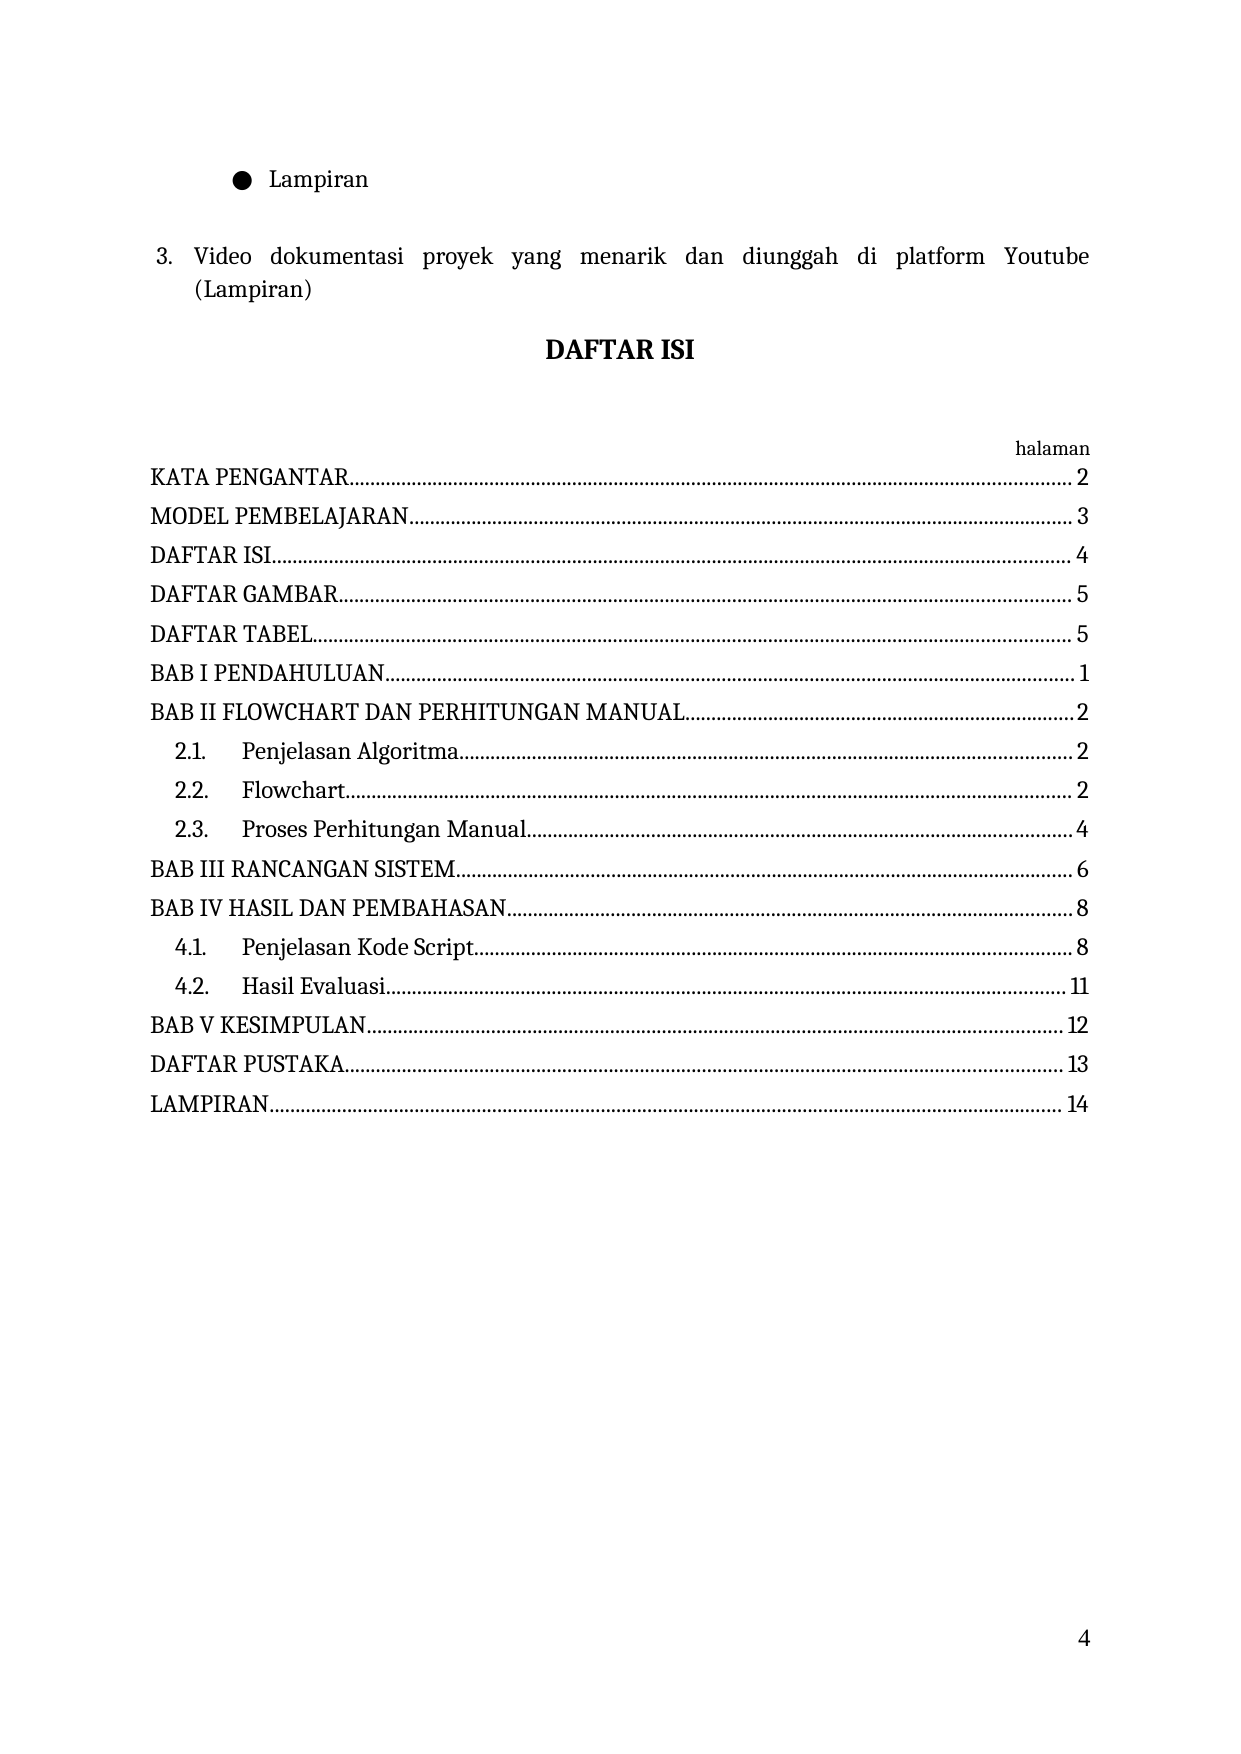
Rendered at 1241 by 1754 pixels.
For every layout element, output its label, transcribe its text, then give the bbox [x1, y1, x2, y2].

subtitle DAFTAR ISI [150, 333, 1090, 366]
list Lampiran [231, 150, 1090, 201]
list Video dokumentasi proyek yang menarik dan diunggah di platform Youtube (Lampiran) [156, 242, 1090, 304]
